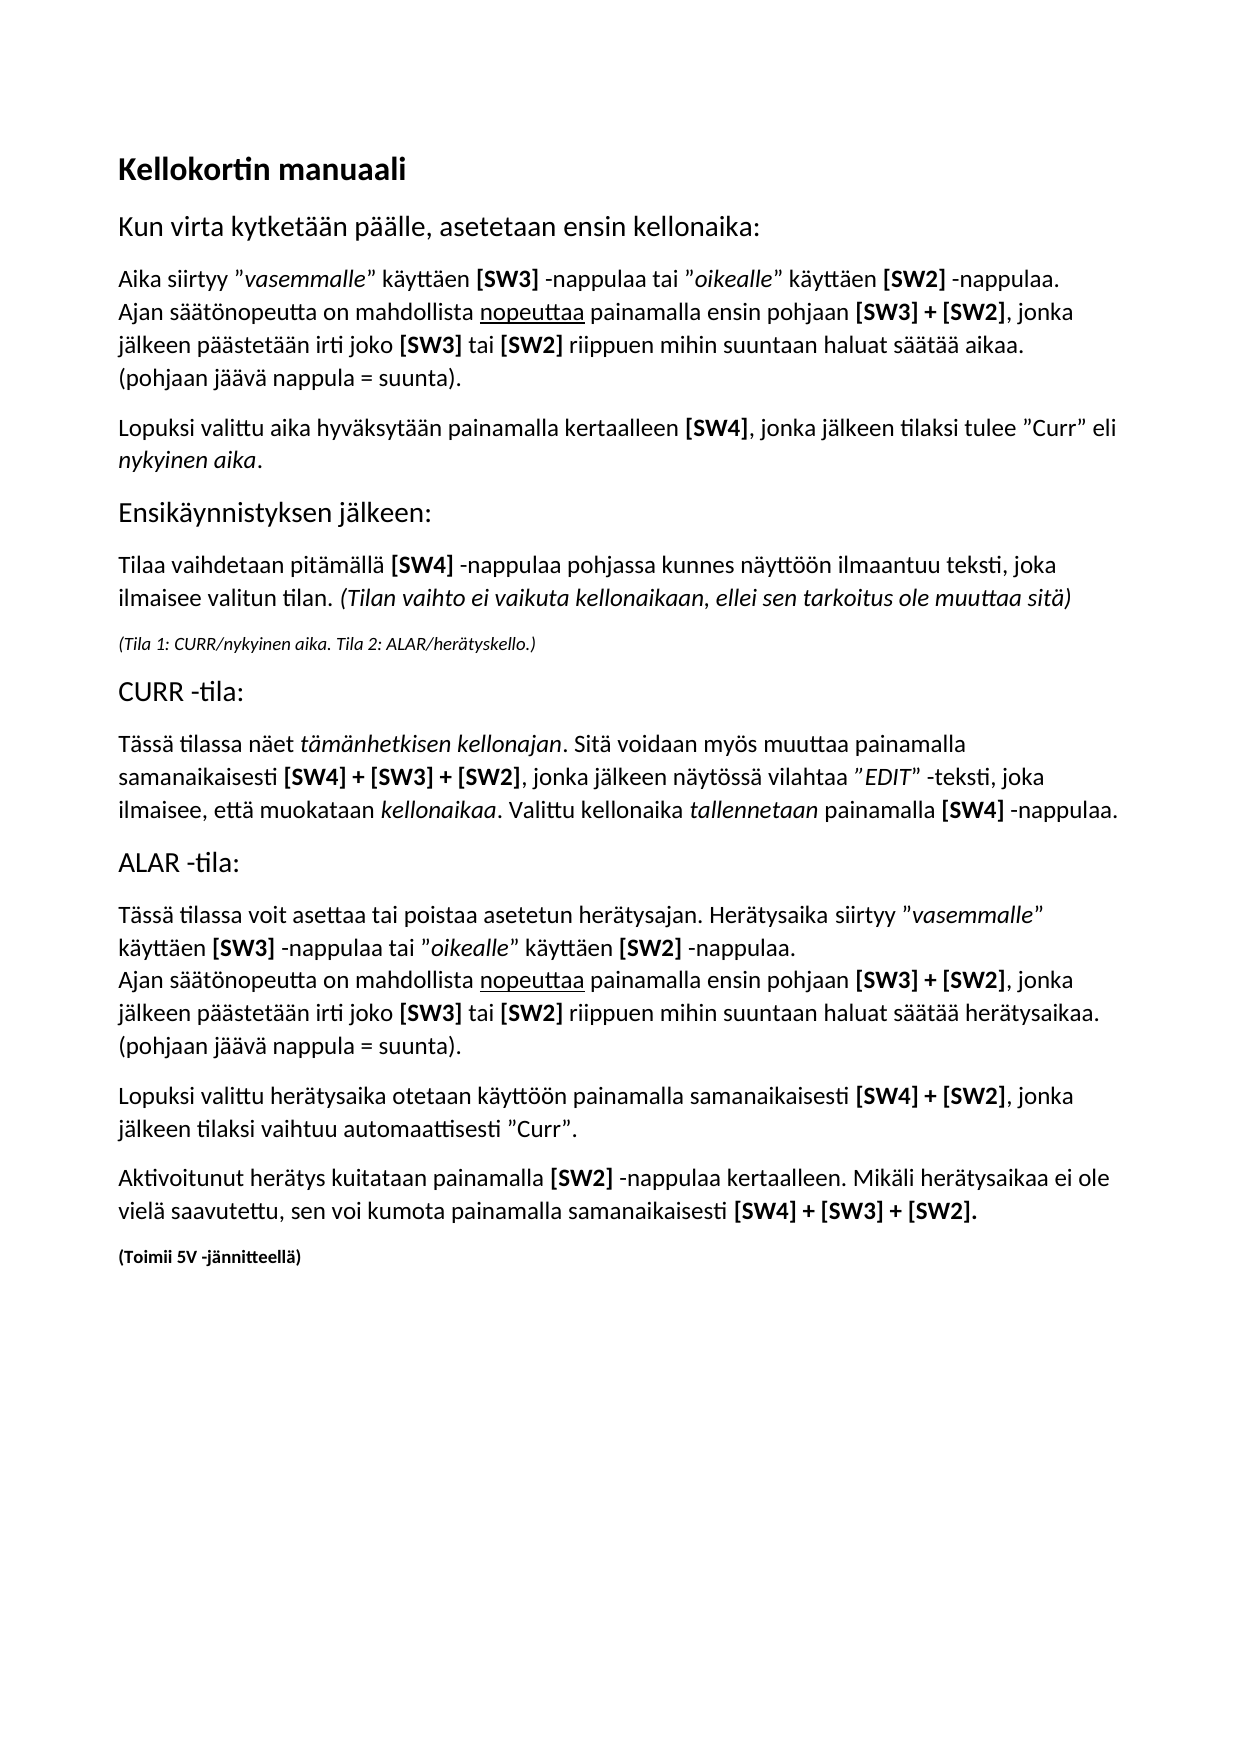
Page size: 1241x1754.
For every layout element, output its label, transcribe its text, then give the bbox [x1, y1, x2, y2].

text (Tila 1: CURR/nykyinen aika. Tila 2: ALAR/herätyskello.) [118, 632, 1122, 655]
text Kun virta kytketään päälle, asetetaan ensin kellonaika: [118, 208, 1122, 244]
text Ensikäynnistyksen jälkeen: [118, 494, 1122, 530]
text Kellokortin manuaali [118, 148, 1122, 188]
text Lopuksi valittu aika hyväksytään painamalla kertaalleen [SW4], jonka jälkeen tilaksi tulee ”Curr” eli nykyinen aika. [118, 412, 1122, 475]
text Tilaa vaihdetaan pitämällä [SW4] -nappulaa pohjassa kunnes näyttöön ilmaantuu teksti, joka ilmaisee valitun tilan. (Tilan vaihto ei vaikuta kellonaikaan, ellei sen tarkoitus ole muuttaa sitä) [118, 549, 1122, 613]
text (Toimii 5V -jännitteellä) [118, 1245, 1122, 1268]
text Tässä tilassa näet tämänhetkisen kellonajan. Sitä voidaan myös muuttaa painamalla samanaikaisesti [SW4] + [SW3] + [SW2], jonka jälkeen näytössä vilahtaa ”EDIT” -teksti, joka ilmaisee, että muokataan kellonaikaa. Valittu kellonaika tallennetaan painamalla [SW4] -nappulaa. [118, 728, 1122, 824]
text Aktivoitunut herätys kuitataan painamalla [SW2] -nappulaa kertaalleen. Mikäli herätysaikaa ei ole vielä saavutettu, sen voi kumota painamalla samanaikaisesti [SW4] + [SW3] + [SW2]. [118, 1162, 1122, 1226]
text Tässä tilassa voit asettaa tai poistaa asetetun herätysajan. Herätysaika siirtyy ”vasemmalle” käyttäen [SW3] -nappulaa tai ”oikealle” käyttäen [SW2] -nappulaa. Ajan säätönopeutta on mahdollista nopeuttaa painamalla ensin pohjaan [SW3] + [SW2], jonka jälkeen päästetään irti joko [SW3] tai [SW2] riippuen mihin suuntaan haluat säätää herätysaikaa. (pohjaan jäävä nappula = suunta). [118, 899, 1122, 1061]
text CURR -tila: [118, 673, 1122, 709]
text ALAR -tila: [118, 844, 1122, 879]
text Lopuksi valittu herätysaika otetaan käyttöön painamalla samanaikaisesti [SW4] + [SW2], jonka jälkeen tilaksi vaihtuu automaattisesti ”Curr”. [118, 1080, 1122, 1143]
text Aika siirtyy ”vasemmalle” käyttäen [SW3] -nappulaa tai ”oikealle” käyttäen [SW2] -nappulaa. Ajan säätönopeutta on mahdollista nopeuttaa painamalla ensin pohjaan [SW3] + [SW2], jonka jälkeen päästetään irti joko [SW3] tai [SW2] riippuen mihin suuntaan haluat säätää aikaa. (pohjaan jäävä nappula = suunta). [118, 263, 1122, 393]
